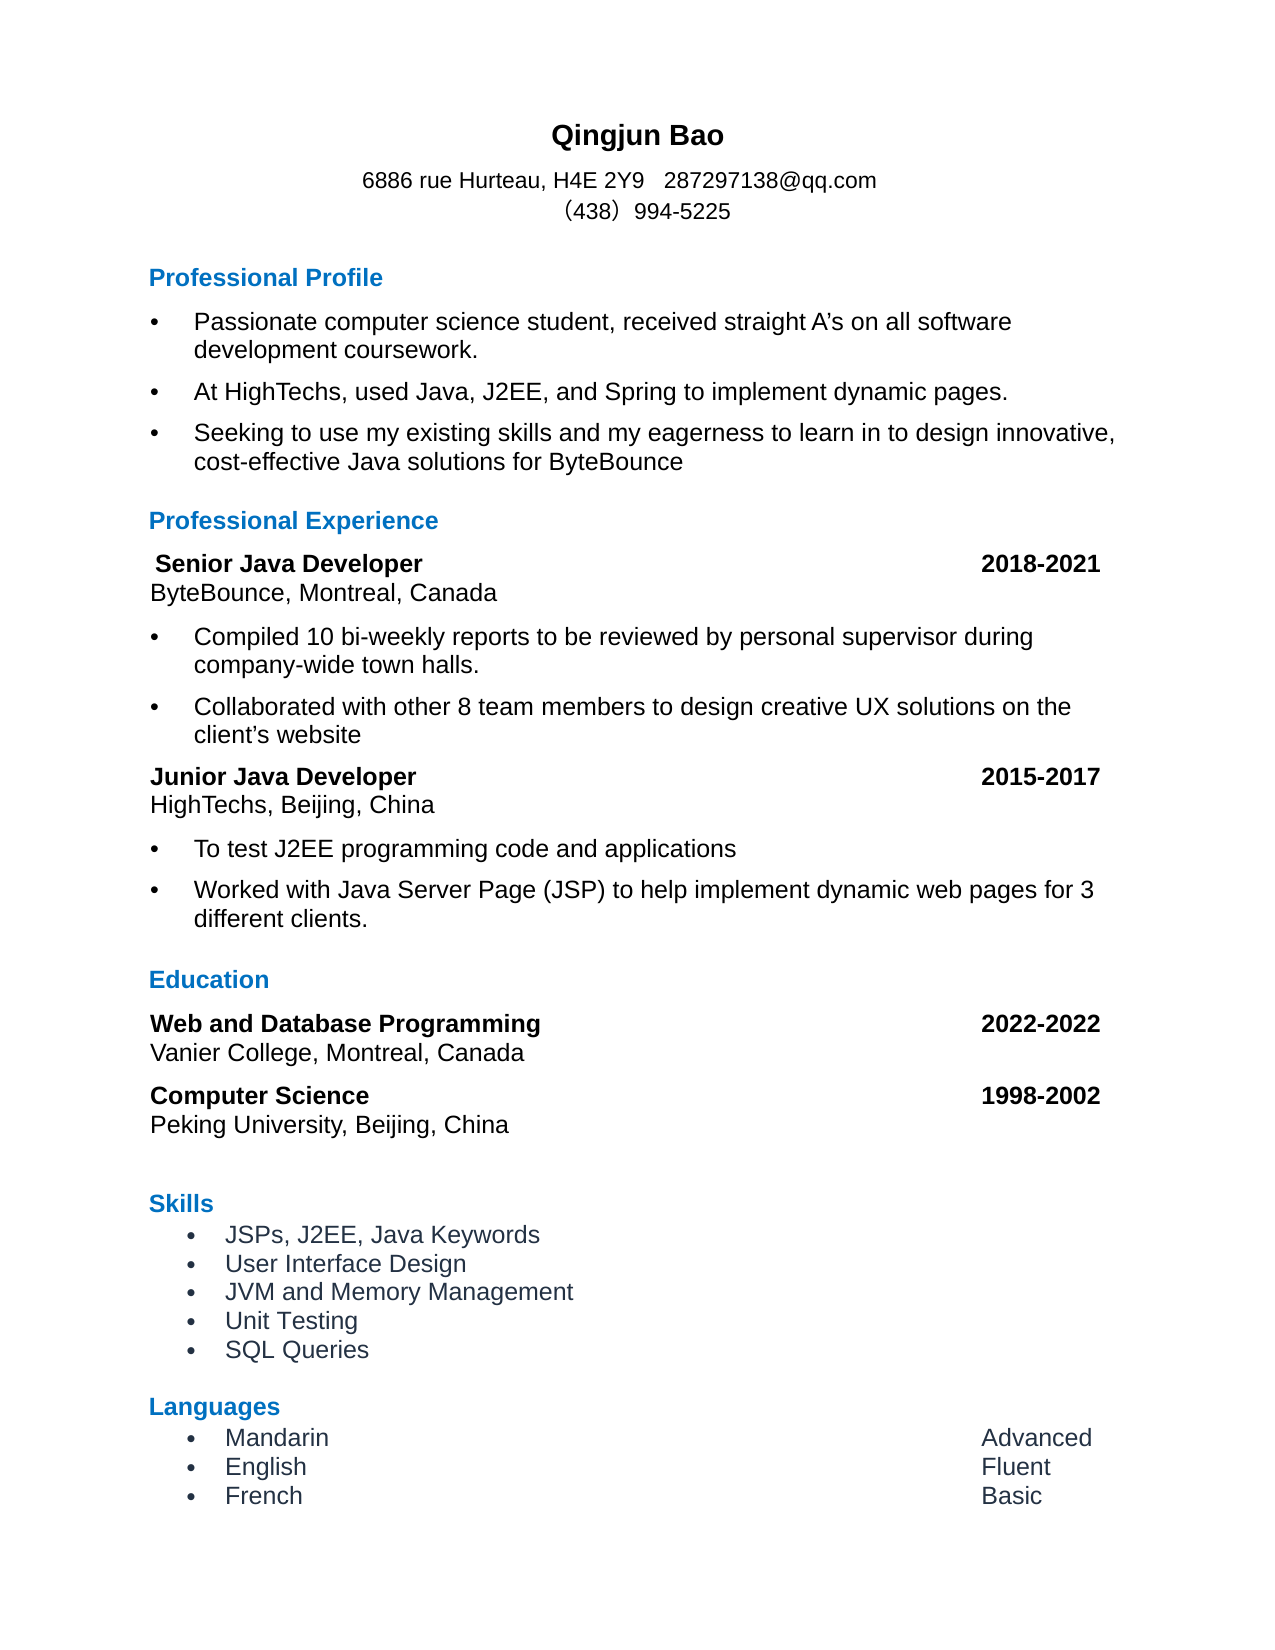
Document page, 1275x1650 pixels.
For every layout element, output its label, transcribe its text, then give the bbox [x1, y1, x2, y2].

list Unit Testing [187, 1306, 1125, 1335]
list Mandarin Advanced [187, 1423, 1125, 1452]
subtitle Languages [148, 1392, 1125, 1421]
text Web and Database Programming 2022-2022 [150, 1009, 1125, 1038]
list JVM and Memory Management [187, 1277, 1125, 1306]
list User Interface Design [187, 1248, 1125, 1277]
subtitle Education [148, 966, 1125, 994]
list At HighTechs, used Java, J2EE, and Spring to implement dynamic pages. [150, 377, 1125, 406]
list Compiled 10 bi-weekly reports to be reviewed by personal supervisor during company-wide town halls. [150, 622, 1125, 679]
text Computer Science 1998-2002 [150, 1081, 1125, 1110]
list Seeking to use my existing skills and my eagerness to learn in to design innovative, cost-effective Java solutions for ByteBounce [150, 418, 1125, 476]
text Qingjun Bao [150, 118, 1125, 152]
text Junior Java Developer 2015-2017 [150, 762, 1125, 790]
text ByteBounce, Montreal, Canada [150, 578, 1125, 607]
text Vanier College, Montreal, Canada [150, 1038, 1125, 1067]
list Passionate computer science student, received straight A’s on all software development coursework. [150, 307, 1125, 364]
list JSPs, J2EE, Java Keywords [187, 1220, 1125, 1248]
text 6886 rue Hurteau, H4E 2Y9 287297138@qq.com [150, 167, 892, 193]
list Worked with Java Server Page (JSP) to help implement dynamic web pages for 3 different clients. [150, 875, 1125, 933]
list English Fluent [187, 1452, 1125, 1481]
list To test J2EE programming code and applications [150, 834, 1125, 863]
list SQL Queries [187, 1335, 1125, 1363]
text Peking University, Beijing, China [150, 1110, 1125, 1139]
subtitle Professional Profile [148, 263, 1125, 292]
subtitle Professional Experience [148, 506, 1125, 534]
text （438）994-5225 [389, 193, 892, 226]
subtitle Skills [148, 1189, 1125, 1217]
text Senior Java Developer 2018-2021 [150, 549, 1125, 578]
list Collaborated with other 8 team members to design creative UX solutions on the client’s website [150, 692, 1125, 749]
text HighTechs, Beijing, China [150, 790, 1125, 819]
list French Basic [187, 1481, 1125, 1509]
